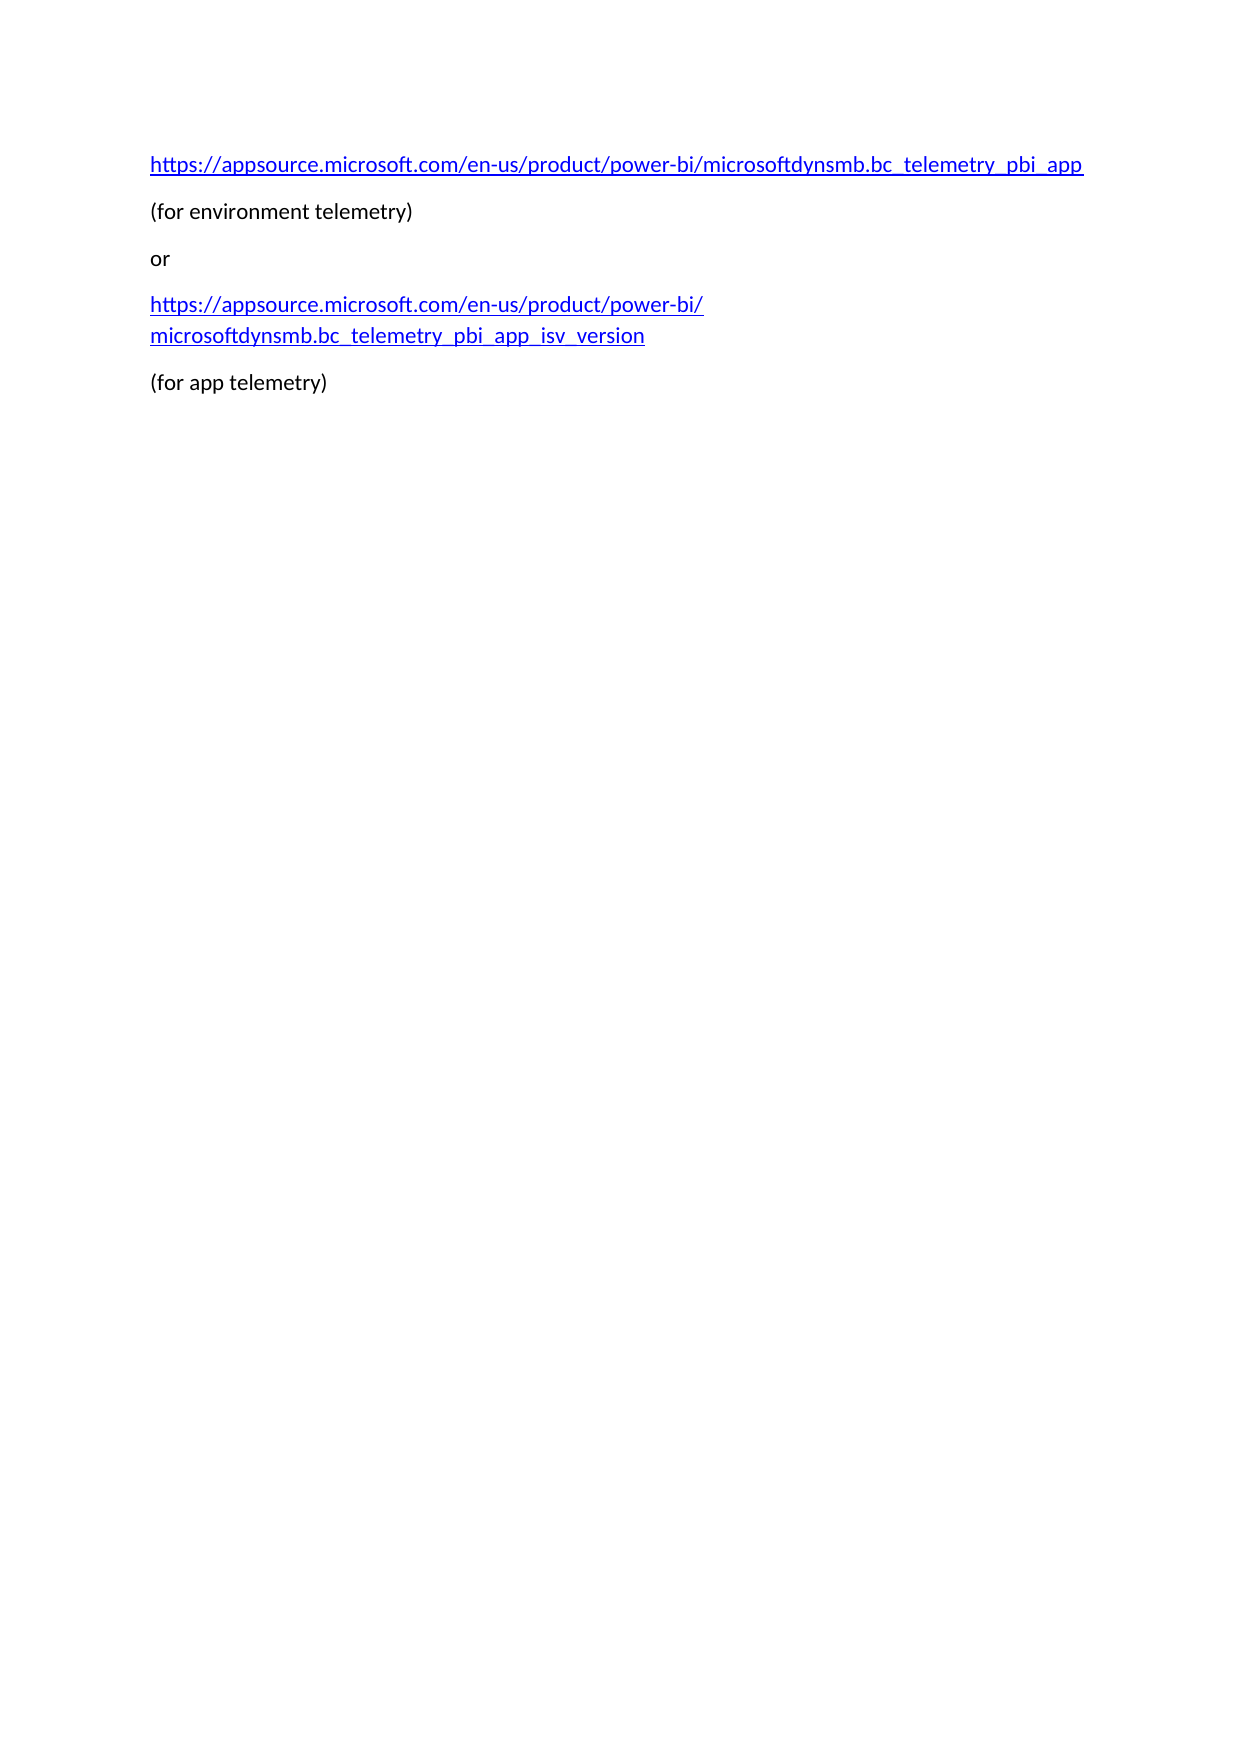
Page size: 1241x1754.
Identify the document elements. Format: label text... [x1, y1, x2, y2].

text https://appsource.microsoft.com/en-us/product/power-bi/microsoftdynsmb.bc_telemetry_pbi_app_isv_version [150, 291, 1090, 349]
text (for environment telemetry) [150, 197, 1090, 225]
text https://appsource.microsoft.com/en-us/product/power-bi/microsoftdynsmb.bc_telemetry_pbi_app [150, 150, 1090, 178]
text or [150, 244, 1090, 272]
text (for app telemetry) [150, 368, 1090, 396]
